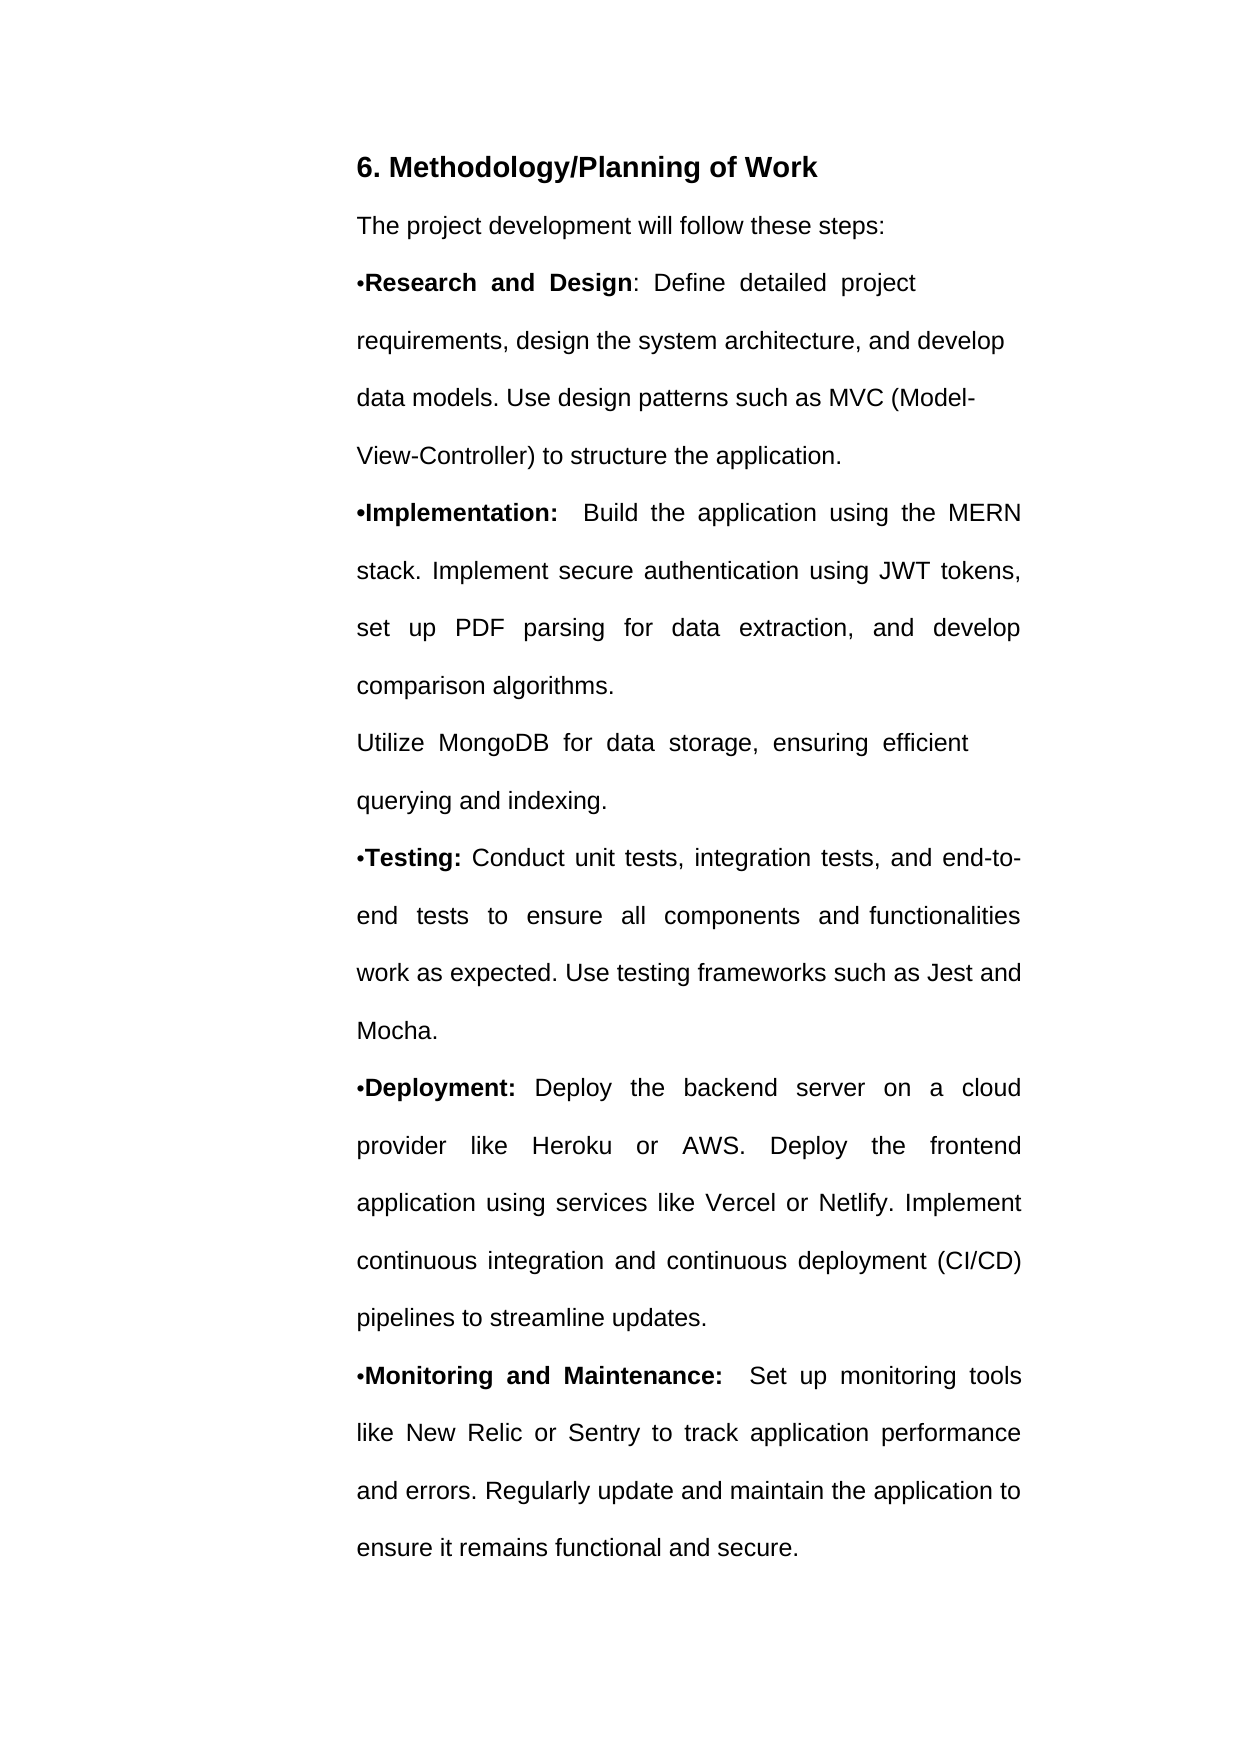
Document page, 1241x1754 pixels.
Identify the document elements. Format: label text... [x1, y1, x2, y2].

text •Testing: Conduct unit tests, integration tests, and end-to-end tests to ensure all components and functionalities work as expected. Use testing frameworks such as Jest and Mocha. [356, 821, 1022, 1051]
text Utilize MongoDB for data storage, ensuring efficient querying and indexing. [356, 706, 1030, 821]
text •Implementation: Build the application using the MERN stack. Implement secure authentication using JWT tokens, set up PDF parsing for data extraction, and develop comparison algorithms. [356, 476, 1022, 706]
text 6. Methodology/Planning of Work [356, 151, 1090, 183]
text •Monitoring and Maintenance: Set up monitoring tools like New Relic or Sentry to track application performance and errors. Regularly update and maintain the application to ensure it remains functional and secure. [356, 1338, 1022, 1568]
text •Deployment: Deploy the backend server on a cloud provider like Heroku or AWS. Deploy the frontend application using services like Vercel or Netlify. Implement continuous integration and continuous deployment (CI/CD) pipelines to streamline updates. [356, 1051, 1023, 1338]
text The project development will follow these steps: •Research and Design: Define detailed project requirements, design the system architecture, and develop data models. Use design patterns such as MVC (Model-View-Controller) to structure the application. [356, 188, 1030, 476]
